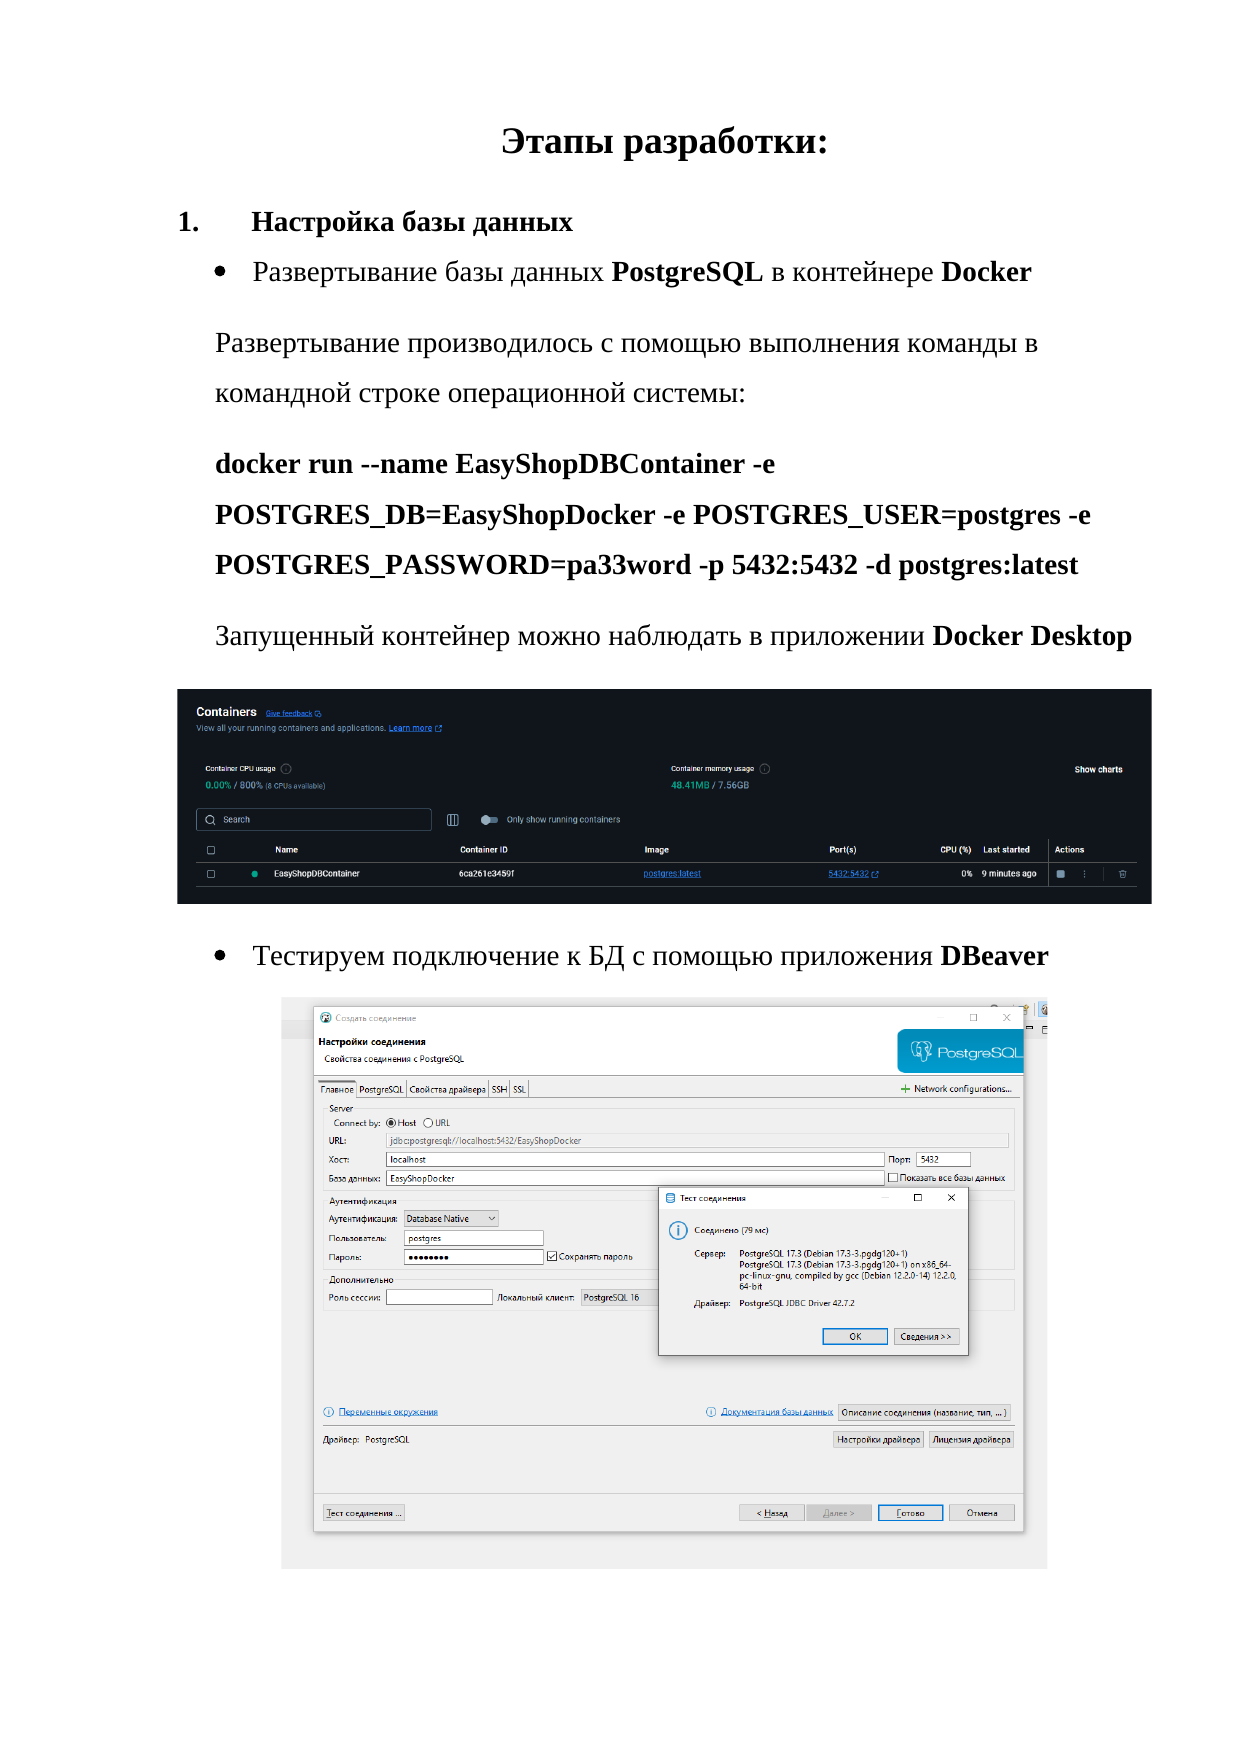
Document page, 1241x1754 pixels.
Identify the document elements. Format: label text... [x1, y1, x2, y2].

list Тестируем подключение к БД с помощью приложения DBeaver [215, 938, 1152, 972]
list Развертывание базы данных PostgreSQL в контейнере Docker [215, 254, 1152, 288]
text Запущенный контейнер можно наблюдать в приложении Docker Desktop [215, 618, 1152, 652]
picture [177, 689, 1152, 904]
picture [281, 988, 1048, 1569]
text Развертывание производилось с помощью выполнения команды в командной строке операционной системы: [215, 325, 1152, 409]
text docker run --name EasyShopDBContainer -e POSTGRES_DB=EasyShopDocker -e POSTGRES_USER=postgres -e POSTGRES_PASSWORD=pa33word -p 5432:5432 -d postgres:latest [215, 447, 1152, 581]
list Настройка базы данных [177, 204, 1152, 237]
text Этапы разработки: [177, 118, 1152, 161]
